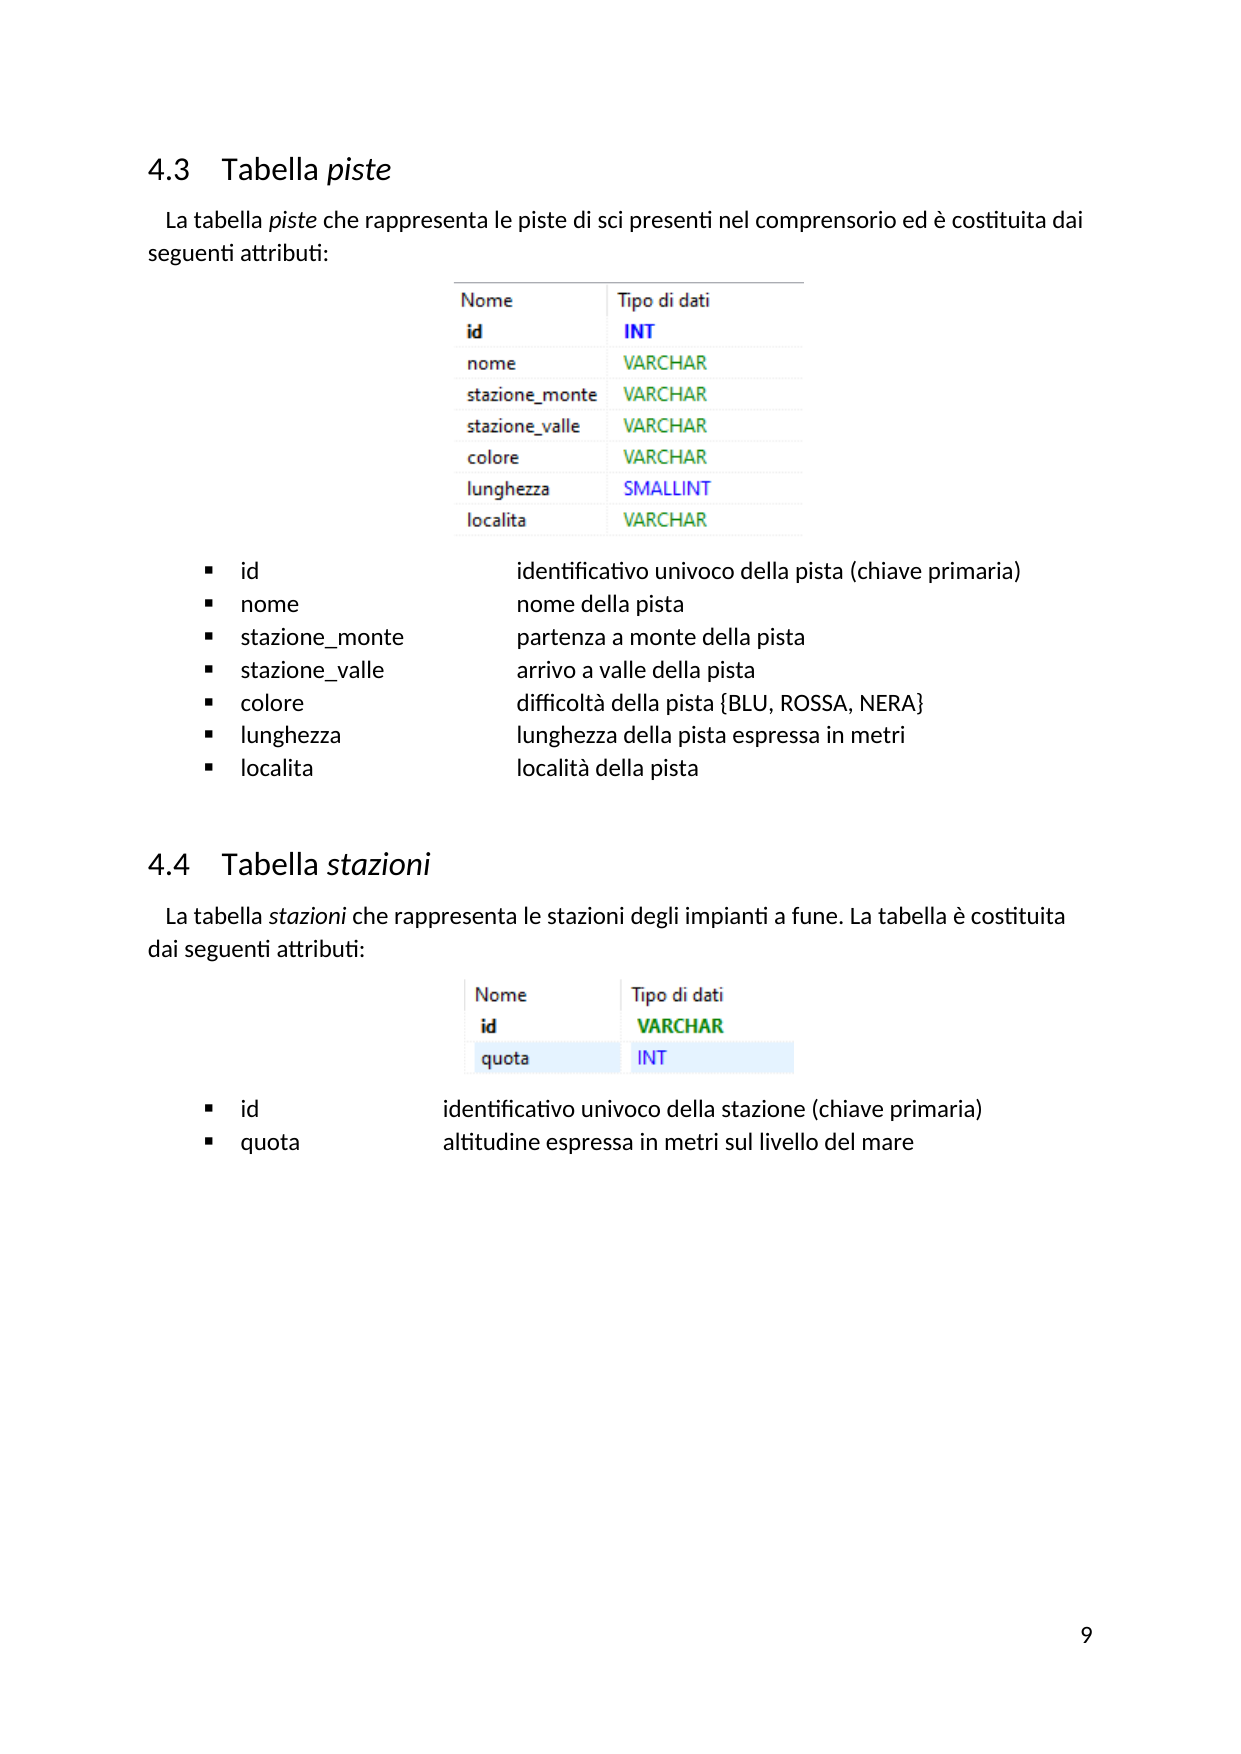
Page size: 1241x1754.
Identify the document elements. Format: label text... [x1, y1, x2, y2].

list id identificativo univoco della stazione (chiave primaria) [203, 1093, 1092, 1124]
subtitle 4.4 Tabella stazioni [148, 843, 1092, 884]
picture [453, 282, 804, 541]
list nome nome della pista [203, 588, 1092, 618]
list id identificativo univoco della pista (chiave primaria) [203, 555, 1092, 586]
list colore difficoltà della pista {BLU, ROSSA, NERA} [203, 687, 1092, 717]
list localita località della pista [203, 753, 1092, 783]
text La tabella piste che rappresenta le piste di sci presenti nel comprensorio ed è costituita dai seguenti attributi: [148, 204, 1092, 267]
subtitle 4.3 Tabella piste [148, 148, 1092, 188]
text La tabella stazioni che rappresenta le stazioni degli impianti a fune. La tabella è costituita dai seguenti attributi: [148, 900, 1092, 963]
list lunghezza lunghezza della pista espressa in metri [203, 720, 1092, 750]
list stazione_monte partenza a monte della pista [203, 621, 1092, 651]
picture [464, 978, 794, 1079]
list quota altitudine espressa in metri sul livello del mare [203, 1126, 1092, 1157]
list stazione_valle arrivo a valle della pista [203, 654, 1092, 684]
